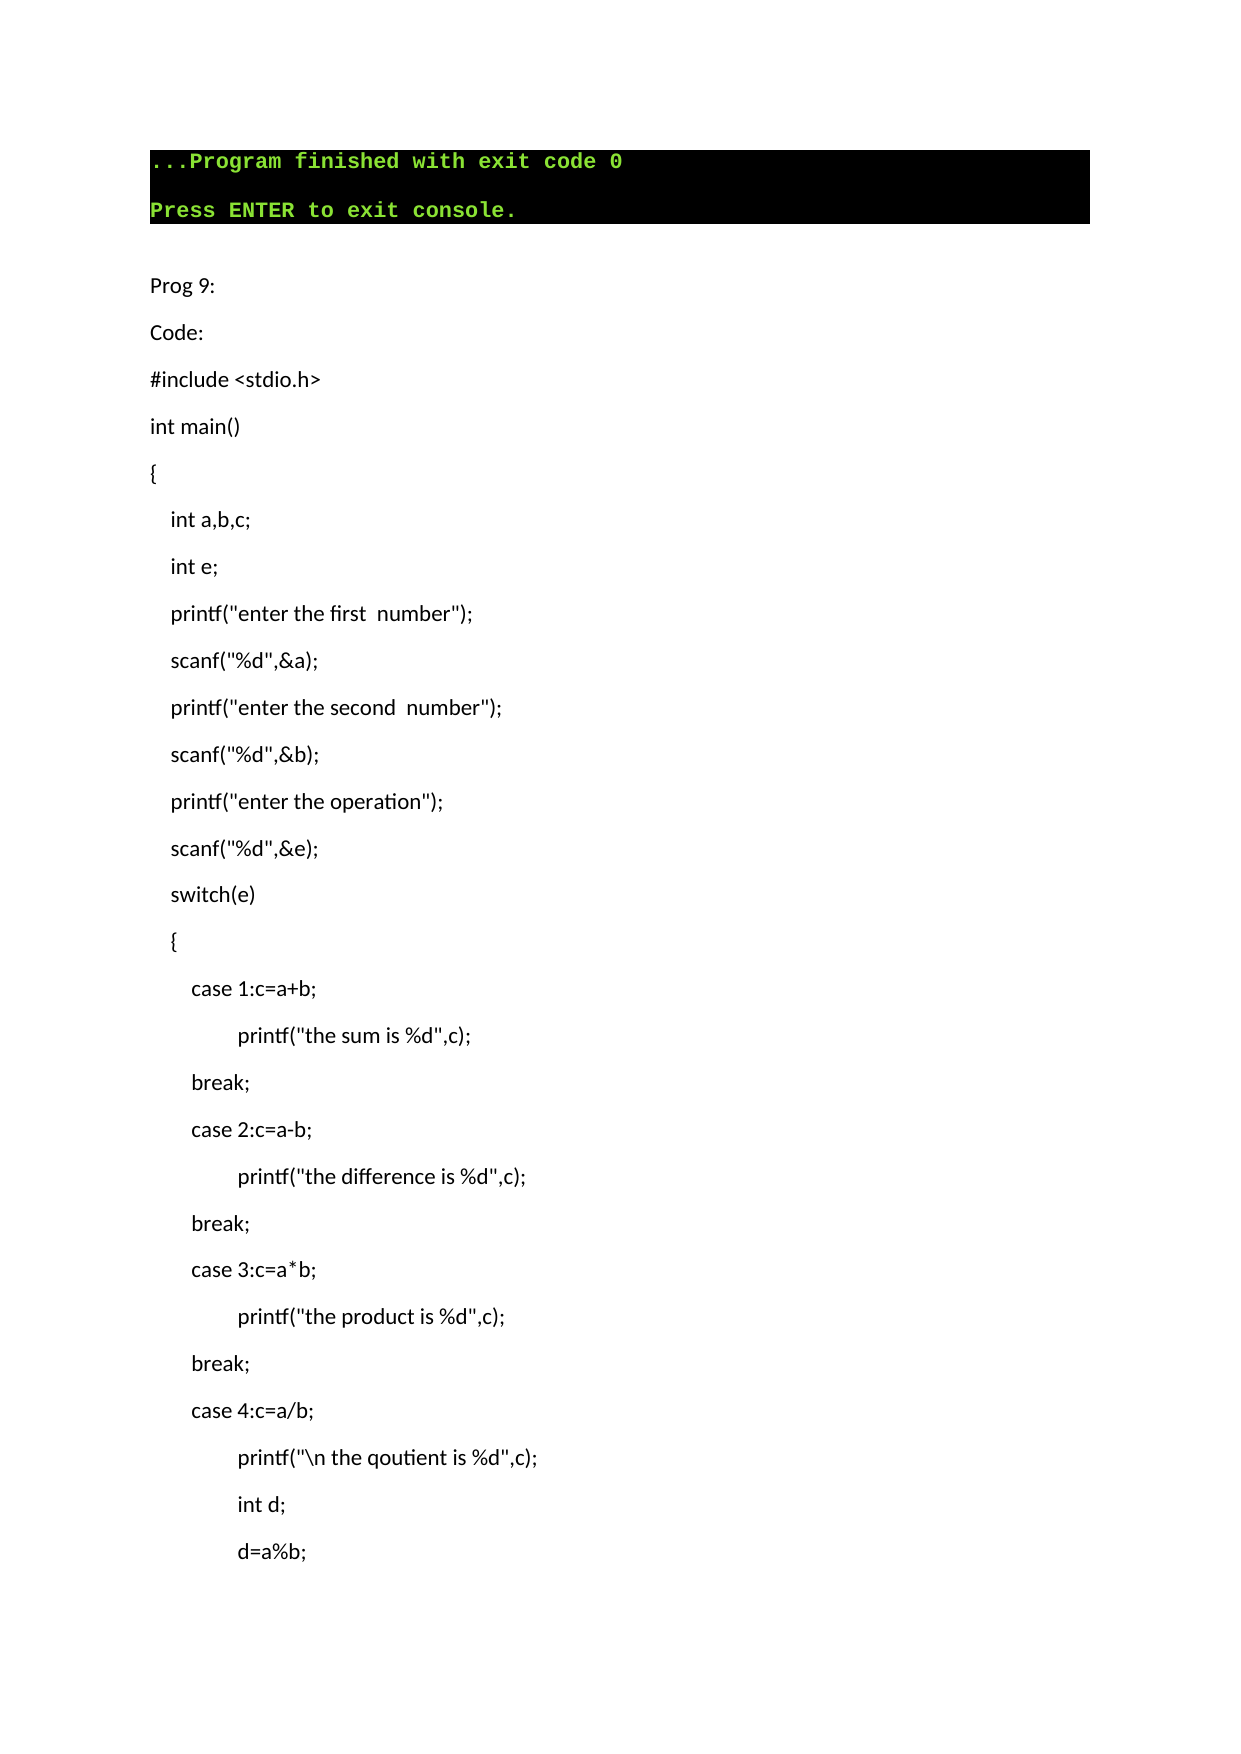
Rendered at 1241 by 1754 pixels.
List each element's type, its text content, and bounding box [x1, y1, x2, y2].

text Press ENTER to exit console. [150, 199, 1090, 224]
text printf("enter the first number"); [150, 599, 1090, 627]
text switch(e) [150, 881, 1090, 909]
text int e; [150, 552, 1090, 581]
text Code: [150, 318, 1090, 346]
text case 2:c=a-b; [150, 1115, 1090, 1143]
text scanf("%d",&e); [150, 834, 1090, 862]
text case 1:c=a+b; [150, 974, 1090, 1002]
text ...Program finished with exit code 0 [150, 150, 1090, 199]
text printf("enter the operation"); [150, 787, 1090, 815]
text int a,b,c; [150, 506, 1090, 534]
text case 3:c=a*b; [150, 1256, 1090, 1284]
text printf("the product is %d",c); [150, 1302, 1090, 1331]
text #include <stdio.h> [150, 365, 1090, 393]
text scanf("%d",&a); [150, 646, 1090, 674]
text scanf("%d",&b); [150, 740, 1090, 768]
text { [150, 459, 1090, 487]
text Prog 9: [150, 271, 1090, 299]
text case 4:c=a/b; [150, 1396, 1090, 1424]
text int d; [150, 1490, 1090, 1518]
text printf("enter the second number"); [150, 693, 1090, 721]
text break; [150, 1068, 1090, 1096]
text int main() [150, 412, 1090, 440]
text printf("the sum is %d",c); [150, 1021, 1090, 1049]
text { [150, 927, 1090, 956]
text printf("\n the qoutient is %d",c); [150, 1443, 1090, 1471]
text break; [150, 1349, 1090, 1377]
text break; [150, 1209, 1090, 1237]
text printf("the difference is %d",c); [150, 1162, 1090, 1190]
text d=a%b; [150, 1537, 1090, 1565]
